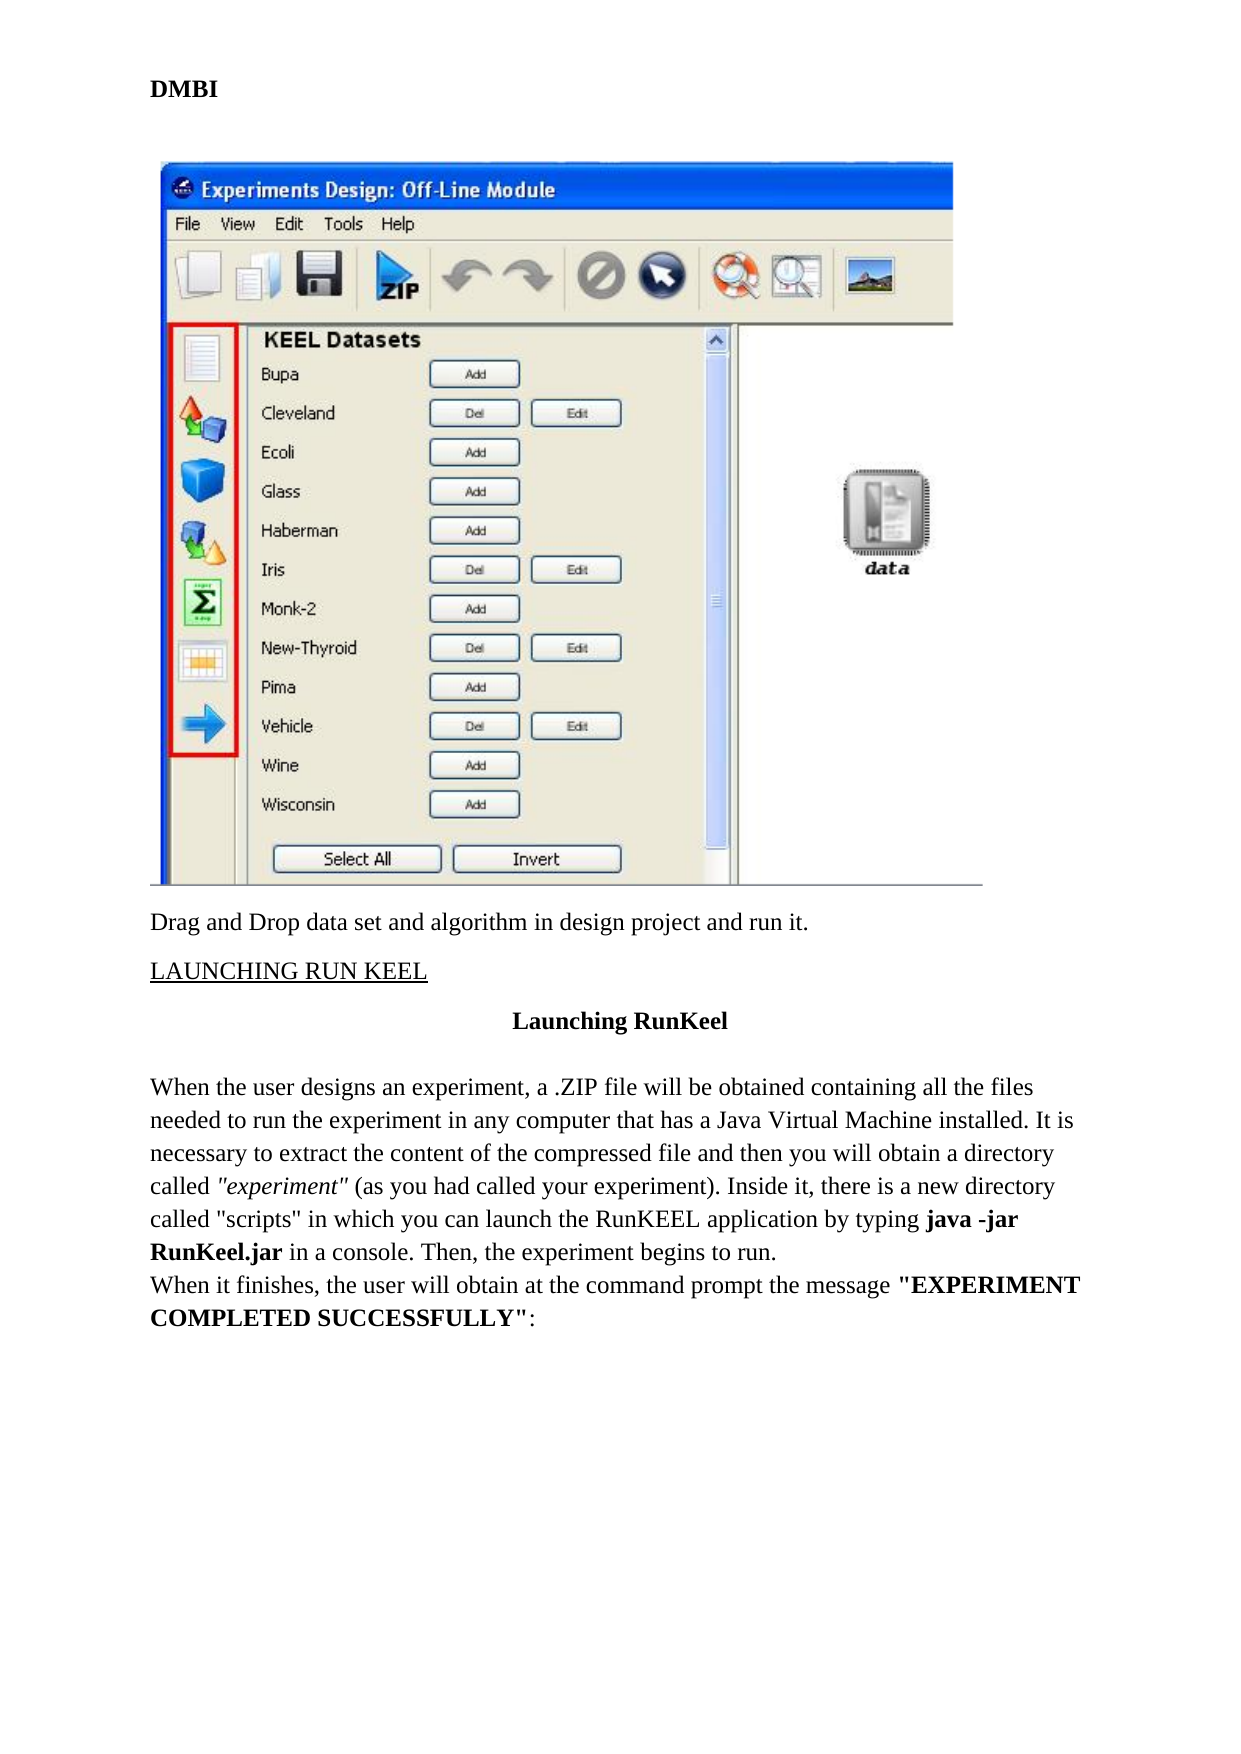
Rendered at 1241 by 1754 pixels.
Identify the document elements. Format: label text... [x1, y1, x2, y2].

text Drag and Drop data set and algorithm in design project and run it. [150, 907, 1090, 936]
text When it finishes, the user will obtain at the command prompt the message "EXPERIMENT COMPLETED SUCCESSFULLY": [150, 1270, 1090, 1332]
picture [150, 150, 983, 886]
text LAUNCHING RUN KEEL [150, 956, 1090, 985]
text When the user designs an experiment, a .ZIP file will be obtained containing all the files needed to run the experiment in any computer that has a Java Virtual Machine installed. It is necessary to extract the content of the compressed file and then you will obtain a directory called "experiment" (as you had called your experiment). Inside it, there is a new directory called "scripts" in which you can launch the RunKEEL application by typing java -jar RunKeel.jar in a console. Then, the experiment begins to run. [150, 1072, 1090, 1266]
text Launching RunKeel [150, 1006, 1090, 1035]
